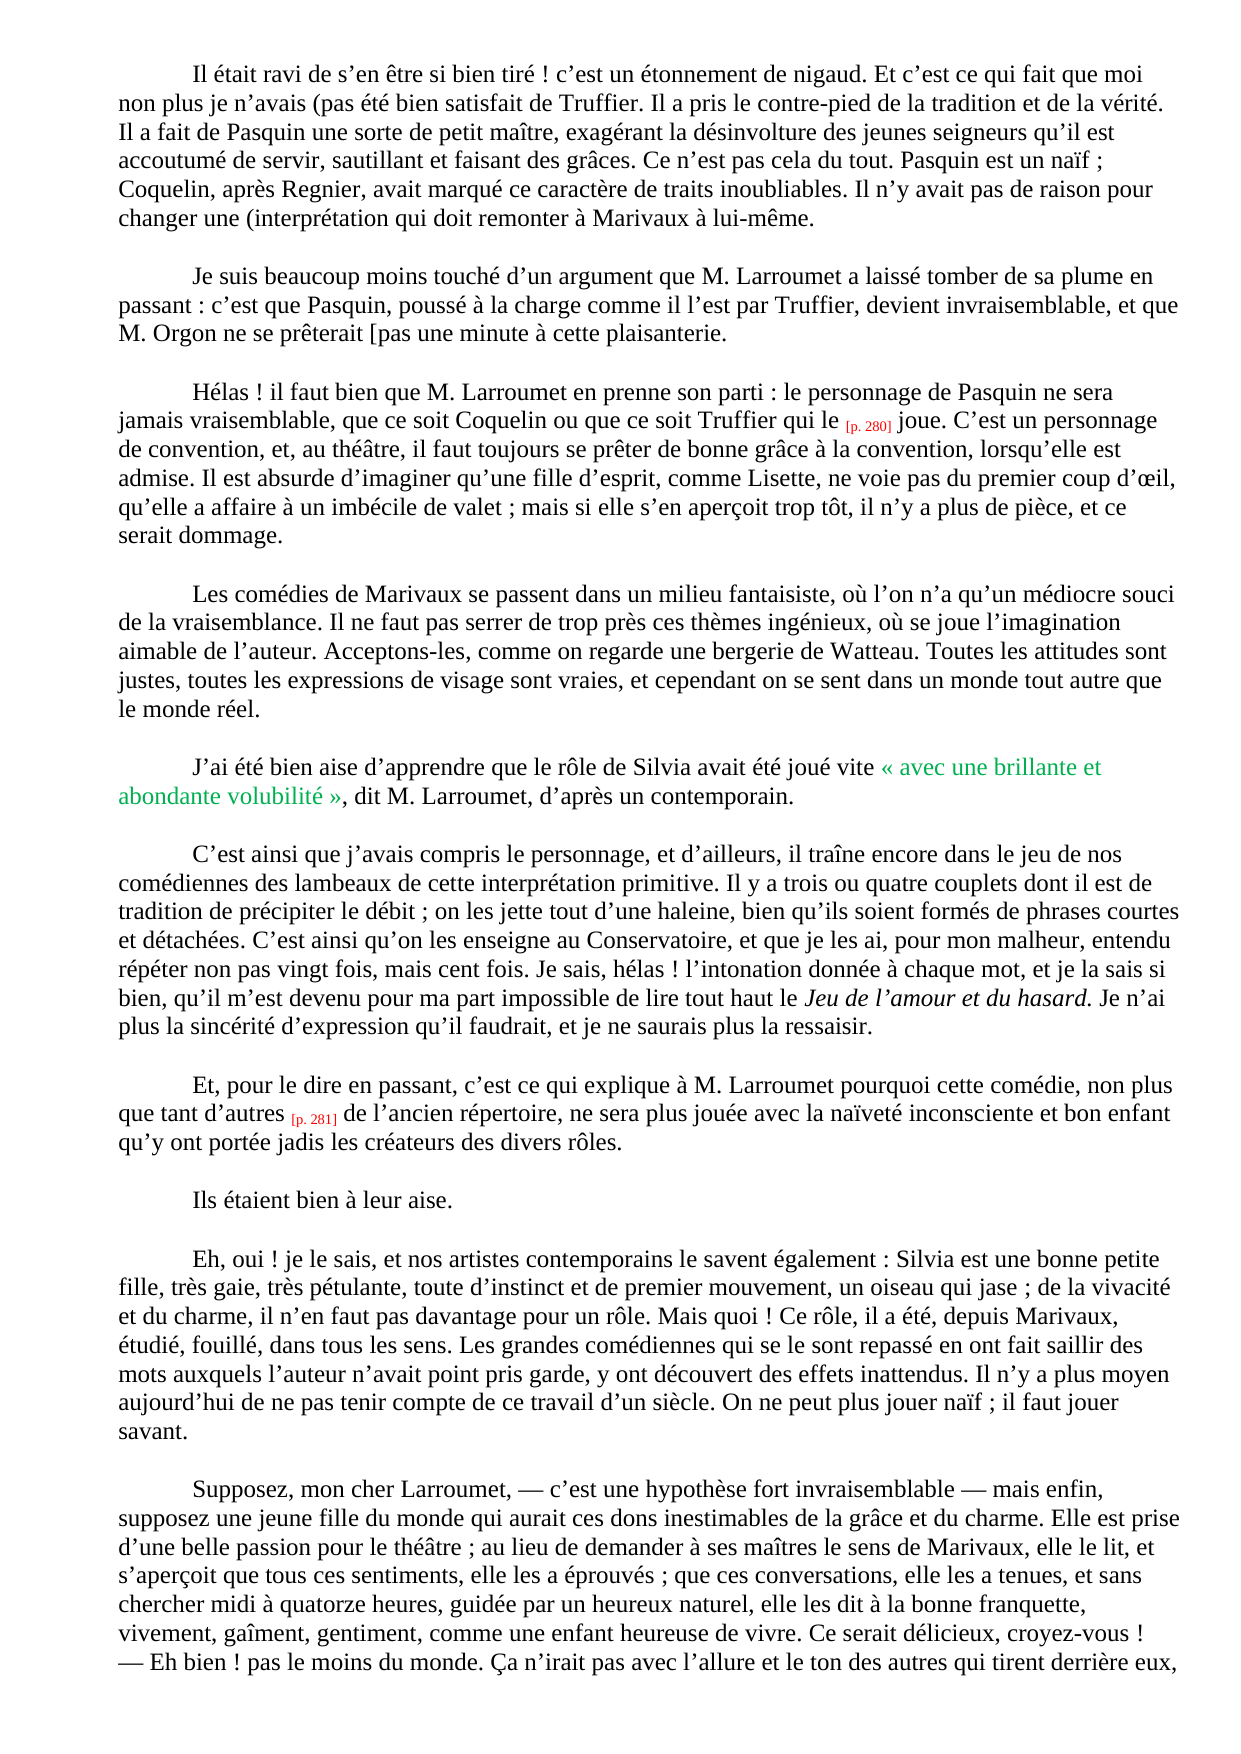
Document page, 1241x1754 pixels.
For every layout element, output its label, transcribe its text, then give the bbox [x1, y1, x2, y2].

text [118, 1474, 1181, 1676]
text Eh, oui ! je le sais, et nos artistes contemporains le savent également : Silvia est une bonne petite fille, très gaie, très pétulante, toute d’instinct et de premier mouvement, un oiseau qui jase ; de la vivacité et du charme, il n’en faut pas davantage pour un rôle. Mais quoi ! Ce rôle, il a été, depuis Marivaux, étudié, fouillé, dans tous les sens. Les grandes comédiennes qui se le sont repassé en ont fait saillir des mots auxquels l’auteur n’avait point pris garde, y ont découvert des effets inattendus. Il n’y a plus moyen aujourd’hui de ne pas tenir compte de ce travail d’un siècle. On ne peut plus jouer naïf ; il faut jouer savant. [118, 1244, 1181, 1445]
text Il était ravi de s’en être si bien tiré ! c’est un étonnement de nigaud. Et c’est ce qui fait que moi non plus je n’avais (pas été bien satisfait de Truffier. Il a pris le contre-pied de la tradition et de la vérité. Il a fait de Pasquin une sorte de petit maître, exagérant la désinvolture des jeunes seigneurs qu’il est accoutumé de servir, sautillant et faisant des grâces. Ce n’est pas cela du tout. Pasquin est un naïf ; Coquelin, après Regnier, avait marqué ce caractère de traits inoubliables. Il n’y avait pas de raison pour changer une (interprétation qui doit remonter à Marivaux à lui-même. [118, 59, 1181, 232]
text Et, pour le dire en passant, c’est ce qui explique à M. Larroumet pourquoi cette comédie, non plus que tant d’autres [p. 281] de l’ancien répertoire, ne sera plus jouée avec la naïveté inconsciente et bon enfant qu’y ont portée jadis les créateurs des divers rôles. [118, 1070, 1181, 1156]
text Je suis beaucoup moins touché d’un argument que M. Larroumet a laissé tomber de sa plume en passant : c’est que Pasquin, poussé à la charge comme il l’est par Truffier, devient invraisemblable, et que M. Orgon ne se prêterait [pas une minute à cette plaisanterie. [118, 261, 1181, 347]
text J’ai été bien aise d’apprendre que le rôle de Silvia avait été joué vite « avec une brillante et abondante volubilité », dit M. Larroumet, d’après un contemporain. [118, 752, 1181, 809]
text Ils étaient bien à leur aise. [118, 1185, 1181, 1214]
text Les comédies de Marivaux se passent dans un milieu fantaisiste, où l’on n’a qu’un médiocre souci de la vraisemblance. Il ne faut pas serrer de trop près ces thèmes ingénieux, où se joue l’imagination aimable de l’auteur. Acceptons-les, comme on regarde une bergerie de Watteau. Toutes les attitudes sont justes, toutes les expressions de visage sont vraies, et cependant on se sent dans un monde tout autre que le monde réel. [118, 579, 1181, 722]
text Hélas ! il faut bien que M. Larroumet en prenne son parti : le personnage de Pasquin ne sera jamais vraisemblable, que ce soit Coquelin ou que ce soit Truffier qui le [p. 280] joue. C’est un personnage de convention, et, au théâtre, il faut toujours se prêter de bonne grâce à la convention, lorsqu’elle est admise. Il est absurde d’imaginer qu’une fille d’esprit, comme Lisette, ne voie pas du premier coup d’œil, qu’elle a affaire à un imbécile de valet ; mais si elle s’en aperçoit trop tôt, il n’y a plus de pièce, et ce serait dommage. [118, 377, 1181, 549]
text C’est ainsi que j’avais compris le personnage, et d’ailleurs, il traîne encore dans le jeu de nos comédiennes des lambeaux de cette interprétation primitive. Il y a trois ou quatre couplets dont il est de tradition de précipiter le débit ; on les jette tout d’une haleine, bien qu’ils soient formés de phrases courtes et détachées. C’est ainsi qu’on les enseigne au Conservatoire, et que je les ai, pour mon malheur, entendu répéter non pas vingt fois, mais cent fois. Je sais, hélas ! l’intonation donnée à chaque mot, et je la sais si bien, qu’il m’est devenu pour ma part impossible de lire tout haut le Jeu de l’amour et du hasard. Je n’ai plus la sincérité d’expression qu’il faudrait, et je ne saurais plus la ressaisir. [118, 839, 1181, 1040]
